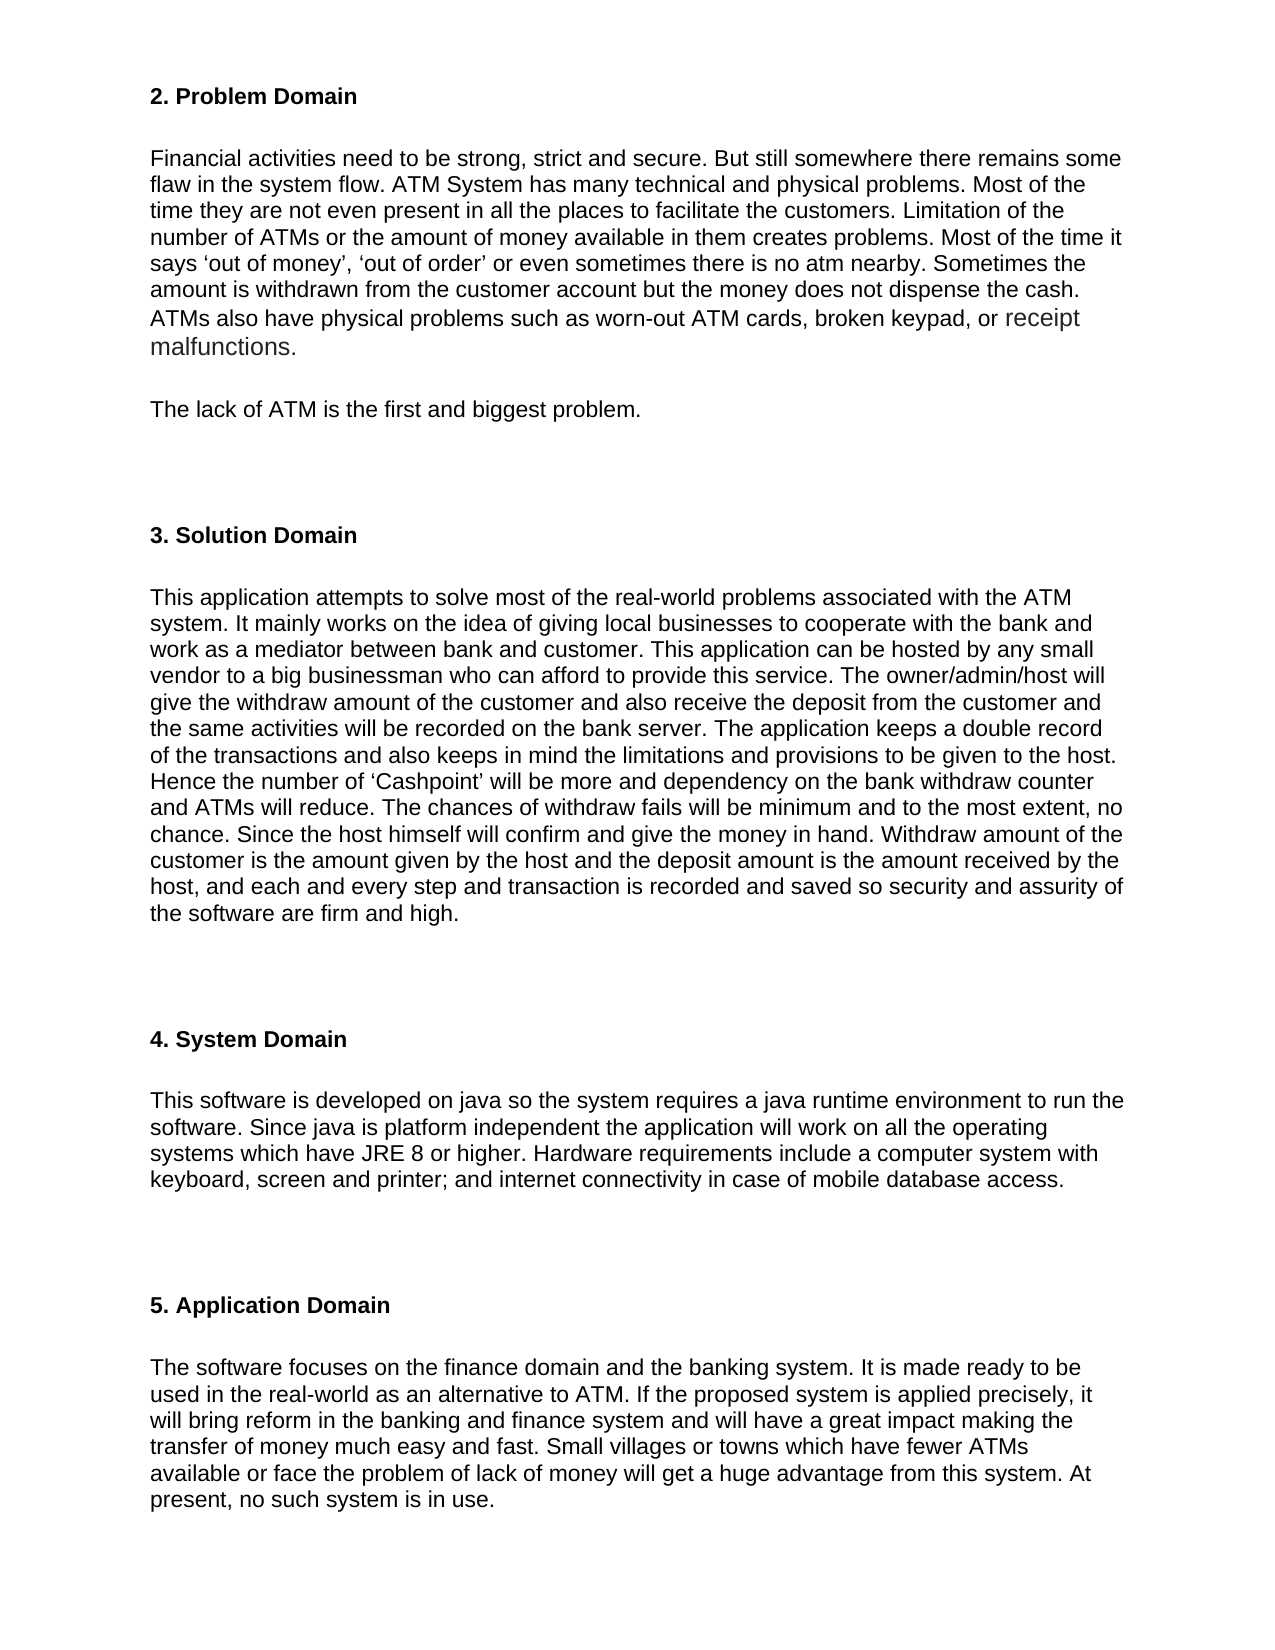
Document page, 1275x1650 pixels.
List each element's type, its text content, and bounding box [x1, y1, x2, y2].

text 5. Application Domain [150, 1292, 1125, 1319]
text The software focuses on the finance domain and the banking system. It is made ready to be used in the real-world as an alternative to ATM. If the proposed system is applied precisely, it will bring reform in the banking and finance system and will have a great impact making the transfer of money much easy and fast. Small villages or towns which have fewer ATMs available or face the problem of lack of money will get a huge advantage from this system. At present, no such system is in use. [150, 1354, 1125, 1512]
text This software is developed on java so the system requires a java runtime environment to run the software. Since java is platform independent the application will work on all the operating systems which have JRE 8 or higher. Hardware requirements include a computer system with keyboard, screen and printer; and internet connectivity in case of mobile database access. [150, 1087, 1125, 1193]
text 3. Solution Domain [150, 522, 1125, 548]
text This application attempts to solve most of the real-world problems associated with the ATM system. It mainly works on the idea of giving local businesses to cooperate with the bank and work as a mediator between bank and customer. This application can be hosted by any small vendor to a big businessman who can afford to provide this service. The owner/admin/host will give the withdraw amount of the customer and also receive the deposit from the customer and the same activities will be recorded on the bank server. The application keeps a double record of the transactions and also keeps in mind the limitations and provisions to be given to the host. Hence the number of ‘Cashpoint’ will be more and dependency on the bank withdraw counter and ATMs will reduce. The chances of withdraw fails will be minimum and to the most extent, no chance. Since the host himself will confirm and give the money in hand. Withdraw amount of the customer is the amount given by the host and the deposit amount is the amount received by the host, and each and every step and transaction is recorded and saved so security and assurity of the software are firm and high. [150, 583, 1125, 926]
text 2. Problem Domain [150, 83, 1125, 109]
text The lack of ATM is the first and biggest problem. [150, 396, 1125, 422]
text Financial activities need to be strong, strict and secure. But still somewhere there remains some flaw in the system flow. ATM System has many technical and physical problems. Most of the time they are not even present in all the places to facilitate the customers. Limitation of the number of ATMs or the amount of money available in them creates problems. Most of the time it says ‘out of money’, ‘out of order’ or even sometimes there is no atm nearby. Sometimes the amount is withdrawn from the customer account but the money does not dispense the cash. ATMs also have physical problems such as worn-out ATM cards, broken keypad, or receipt malfunctions. [150, 145, 1125, 360]
text 4. System Domain [150, 1026, 1125, 1052]
